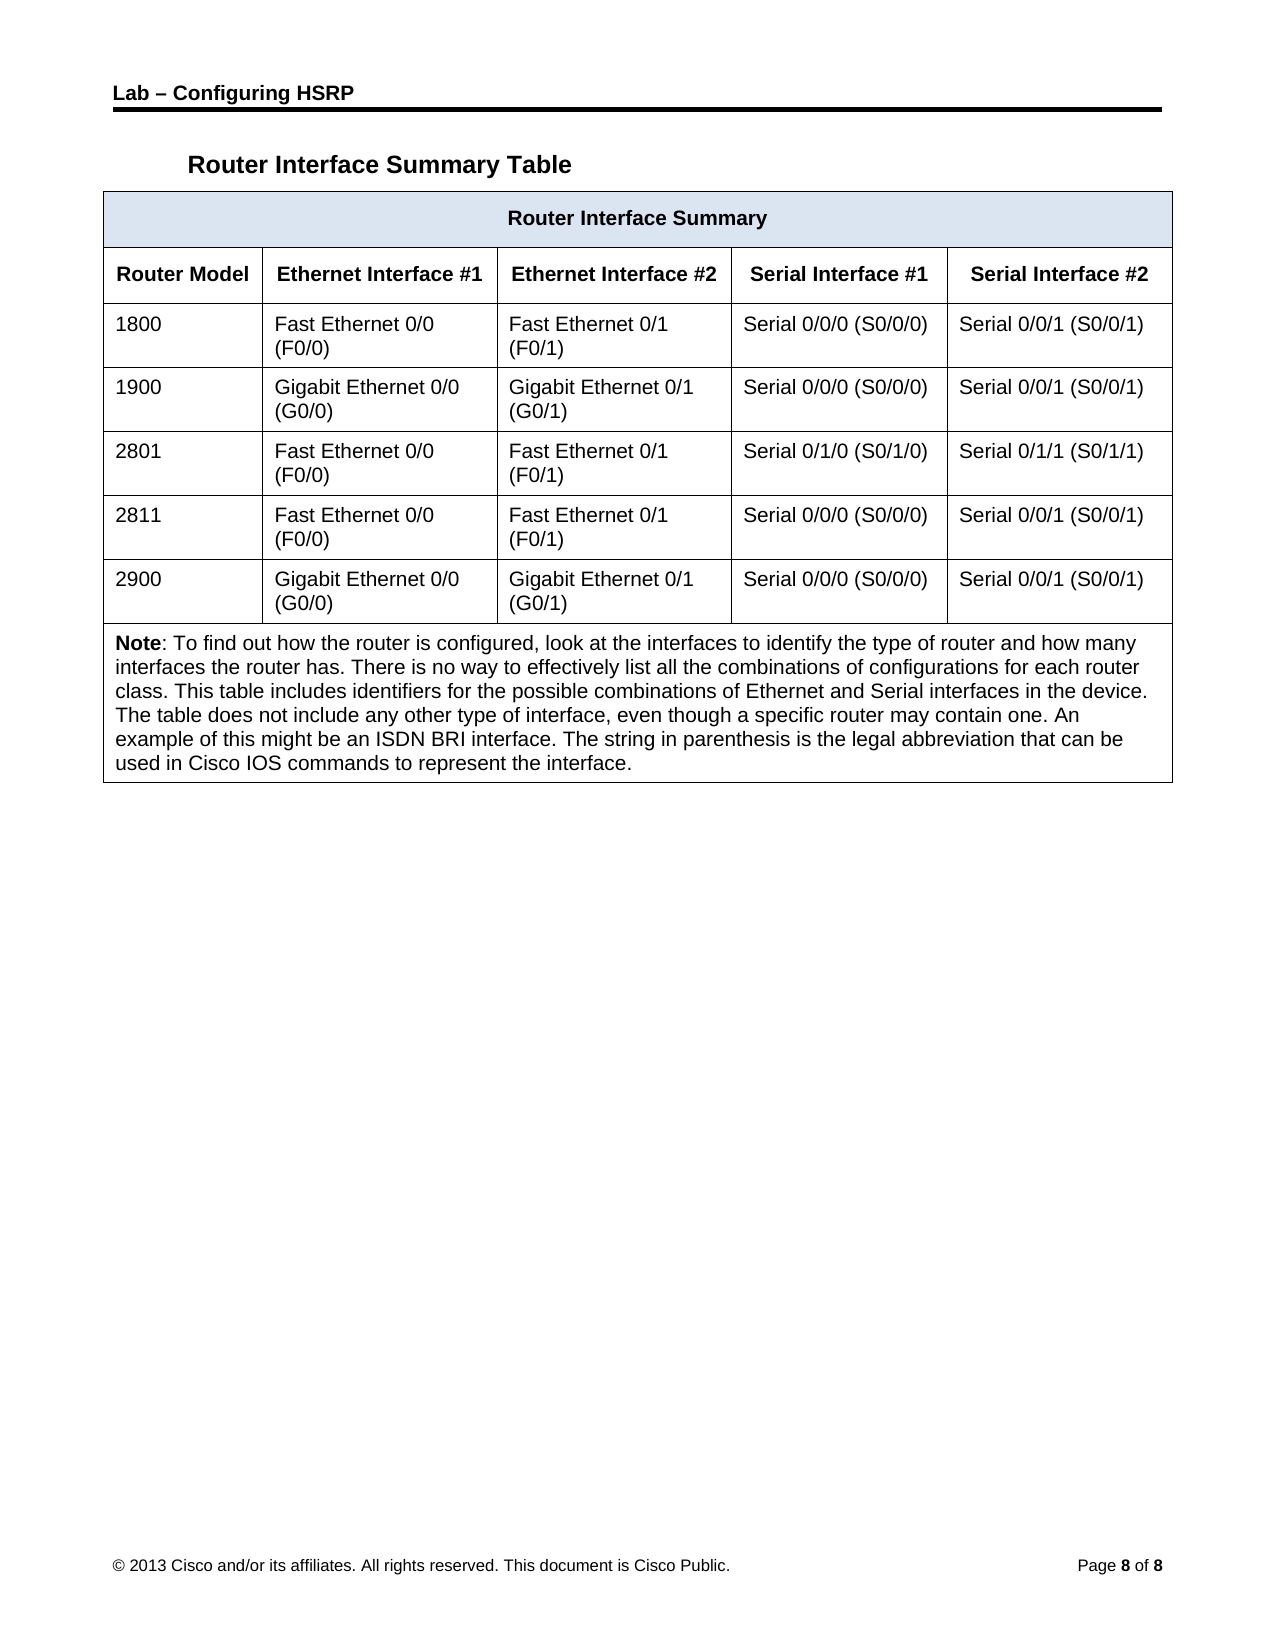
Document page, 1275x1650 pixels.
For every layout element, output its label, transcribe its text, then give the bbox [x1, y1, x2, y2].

table_cell Serial 0/0/1 (S0/0/1) [948, 496, 1172, 558]
table_cell Serial Interface #1 [732, 248, 947, 303]
table_cell Ethernet Interface #1 [263, 248, 497, 303]
table_cell Serial 0/0/0 (S0/0/0) [732, 496, 947, 558]
table_cell 2811 [104, 496, 262, 558]
table_cell Serial 0/0/1 (S0/0/1) [948, 304, 1172, 367]
table_cell Serial 0/0/0 (S0/0/0) [732, 560, 947, 622]
table_cell Router Model [104, 248, 262, 303]
table_cell 1800 [104, 304, 262, 367]
table_cell Fast Ethernet 0/1 (F0/1) [498, 304, 731, 367]
table_cell Fast Ethernet 0/0 (F0/0) [263, 496, 497, 558]
table_cell 2801 [104, 432, 262, 495]
table_cell Serial 0/0/1 (S0/0/1) [948, 368, 1172, 431]
table_cell Note: To find out how the router is configured, look at the interfaces to identify the type of router and how many interfaces the router has. There is no way to effectively list all the combinations of configurations for each router class. This table includes identifiers for the possible combinations of Ethernet and Serial interfaces in the device. The table does not include any other type of interface, even though a specific router may contain one. An example of this might be an ISDN BRI interface. The string in parenthesis is the legal abbreviation that can be used in Cisco IOS commands to represent the interface. [104, 624, 1172, 782]
table_cell Serial 0/1/0 (S0/1/0) [732, 432, 947, 495]
table_cell Gigabit Ethernet 0/1 (G0/1) [498, 368, 731, 431]
table_cell Gigabit Ethernet 0/0 (G0/0) [263, 368, 497, 431]
table_cell 2900 [104, 560, 262, 622]
table_cell Fast Ethernet 0/0 (F0/0) [263, 304, 497, 367]
table_cell Gigabit Ethernet 0/1 (G0/1) [498, 560, 731, 622]
table_header Router Interface Summary [104, 192, 1172, 247]
table_cell Fast Ethernet 0/1 (F0/1) [498, 496, 731, 558]
table_cell Ethernet Interface #2 [498, 248, 731, 303]
table_cell Serial 0/0/0 (S0/0/0) [732, 368, 947, 431]
table_cell Serial 0/0/0 (S0/0/0) [732, 304, 947, 367]
table_cell Gigabit Ethernet 0/0 (G0/0) [263, 560, 497, 622]
table_cell Serial 0/1/1 (S0/1/1) [948, 432, 1172, 495]
table_cell Fast Ethernet 0/0 (F0/0) [263, 432, 497, 495]
table_cell Serial Interface #2 [948, 248, 1172, 303]
table_cell Serial 0/0/1 (S0/0/1) [948, 560, 1172, 622]
table_cell Fast Ethernet 0/1 (F0/1) [498, 432, 731, 495]
table_cell 1900 [104, 368, 262, 431]
text Router Interface Summary Table [112, 150, 1162, 179]
